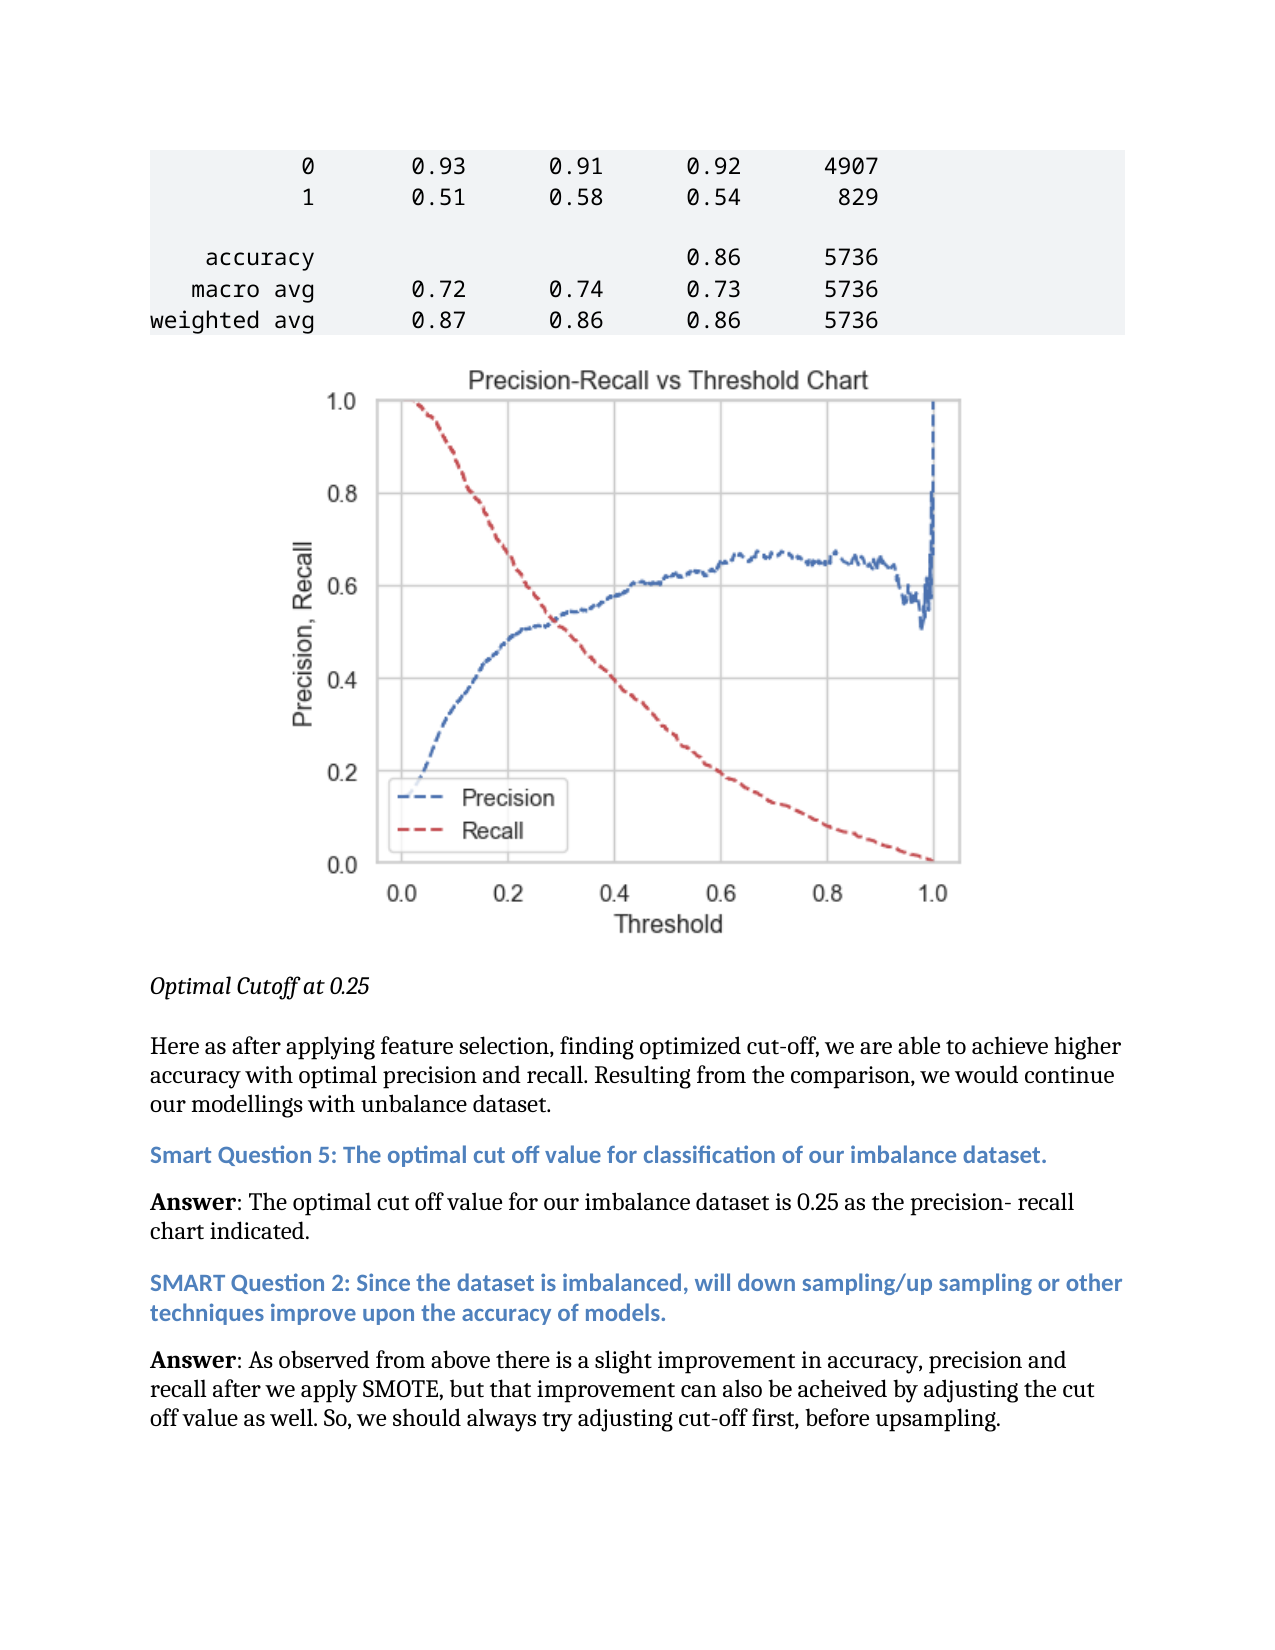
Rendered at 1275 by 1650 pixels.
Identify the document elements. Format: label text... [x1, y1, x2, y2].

subtitle SMART Question 2: Since the dataset is imbalanced, will down sampling/up sampling or other techniques improve upon the accuracy of models. [150, 1267, 1125, 1328]
subtitle Smart Question 5: The optimal cut off value for classification of our imbalance dataset. [150, 1139, 1125, 1169]
text Here as after applying feature selection, finding optimized cut-off, we are able to achieve higher accuracy with optimal precision and recall. Resulting from the comparison, we would continue our modellings with unbalance dataset. [150, 1032, 1125, 1118]
table_header Optimal Cutoff at 0.25 [139, 356, 1114, 1013]
text Answer: The optimal cut off value for our imbalance dataset is 0.25 as the precision- recall chart indicated. [150, 1188, 1125, 1246]
text Answer: As observed from above there is a slight improvement in accuracy, precision and recall after we apply SMOTE, but that improvement can also be acheived by adjusting the cut off value as well. So, we should always try adjusting cut-off first, before upsampling. [150, 1346, 1125, 1433]
picture [279, 355, 974, 952]
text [150, 150, 1125, 335]
